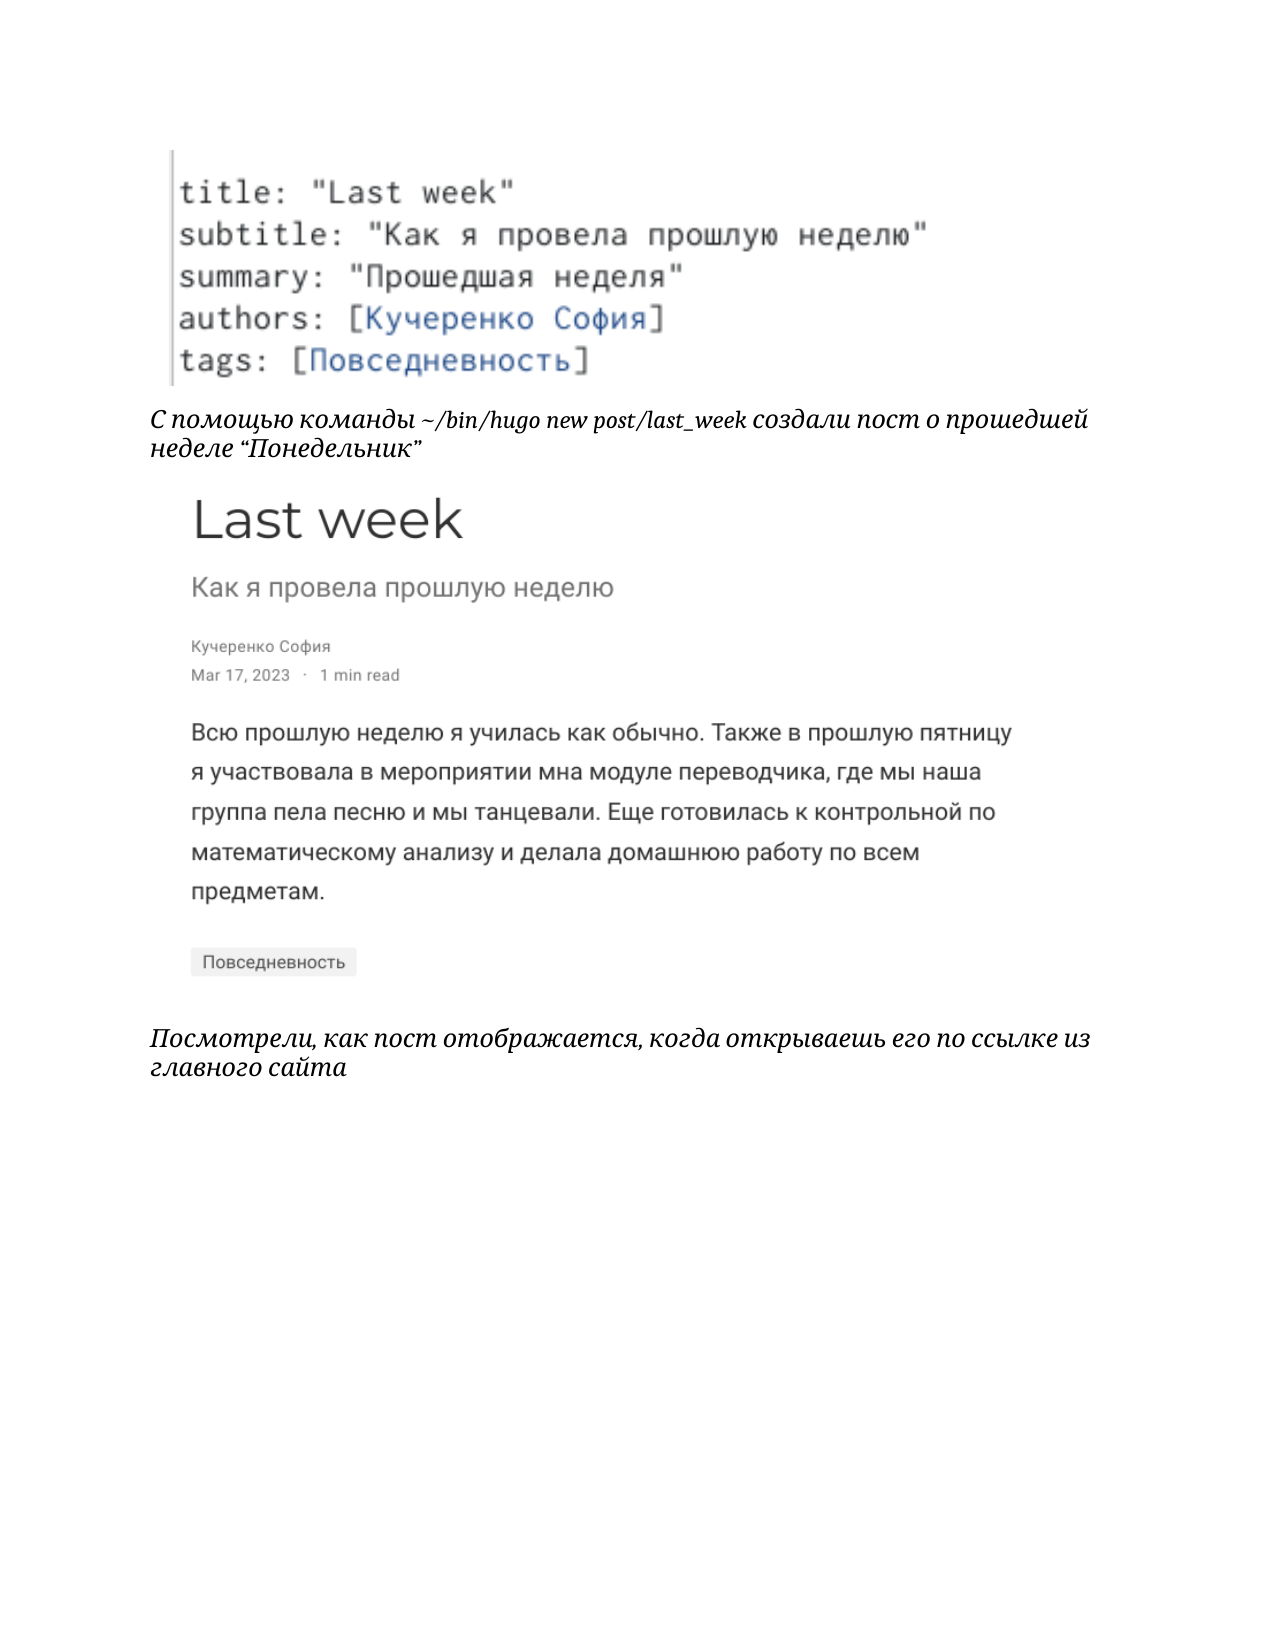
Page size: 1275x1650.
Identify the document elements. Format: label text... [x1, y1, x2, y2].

text С помощью команды ~/bin/hugo new post/last_week создали пост о прошедшей неделе “Понедельник” [150, 406, 1125, 464]
text Посмотрели, как пост отображается, когда открываешь его по ссылке из главного сайта [150, 1025, 1125, 1082]
picture [168, 476, 1044, 1004]
picture [168, 150, 978, 386]
